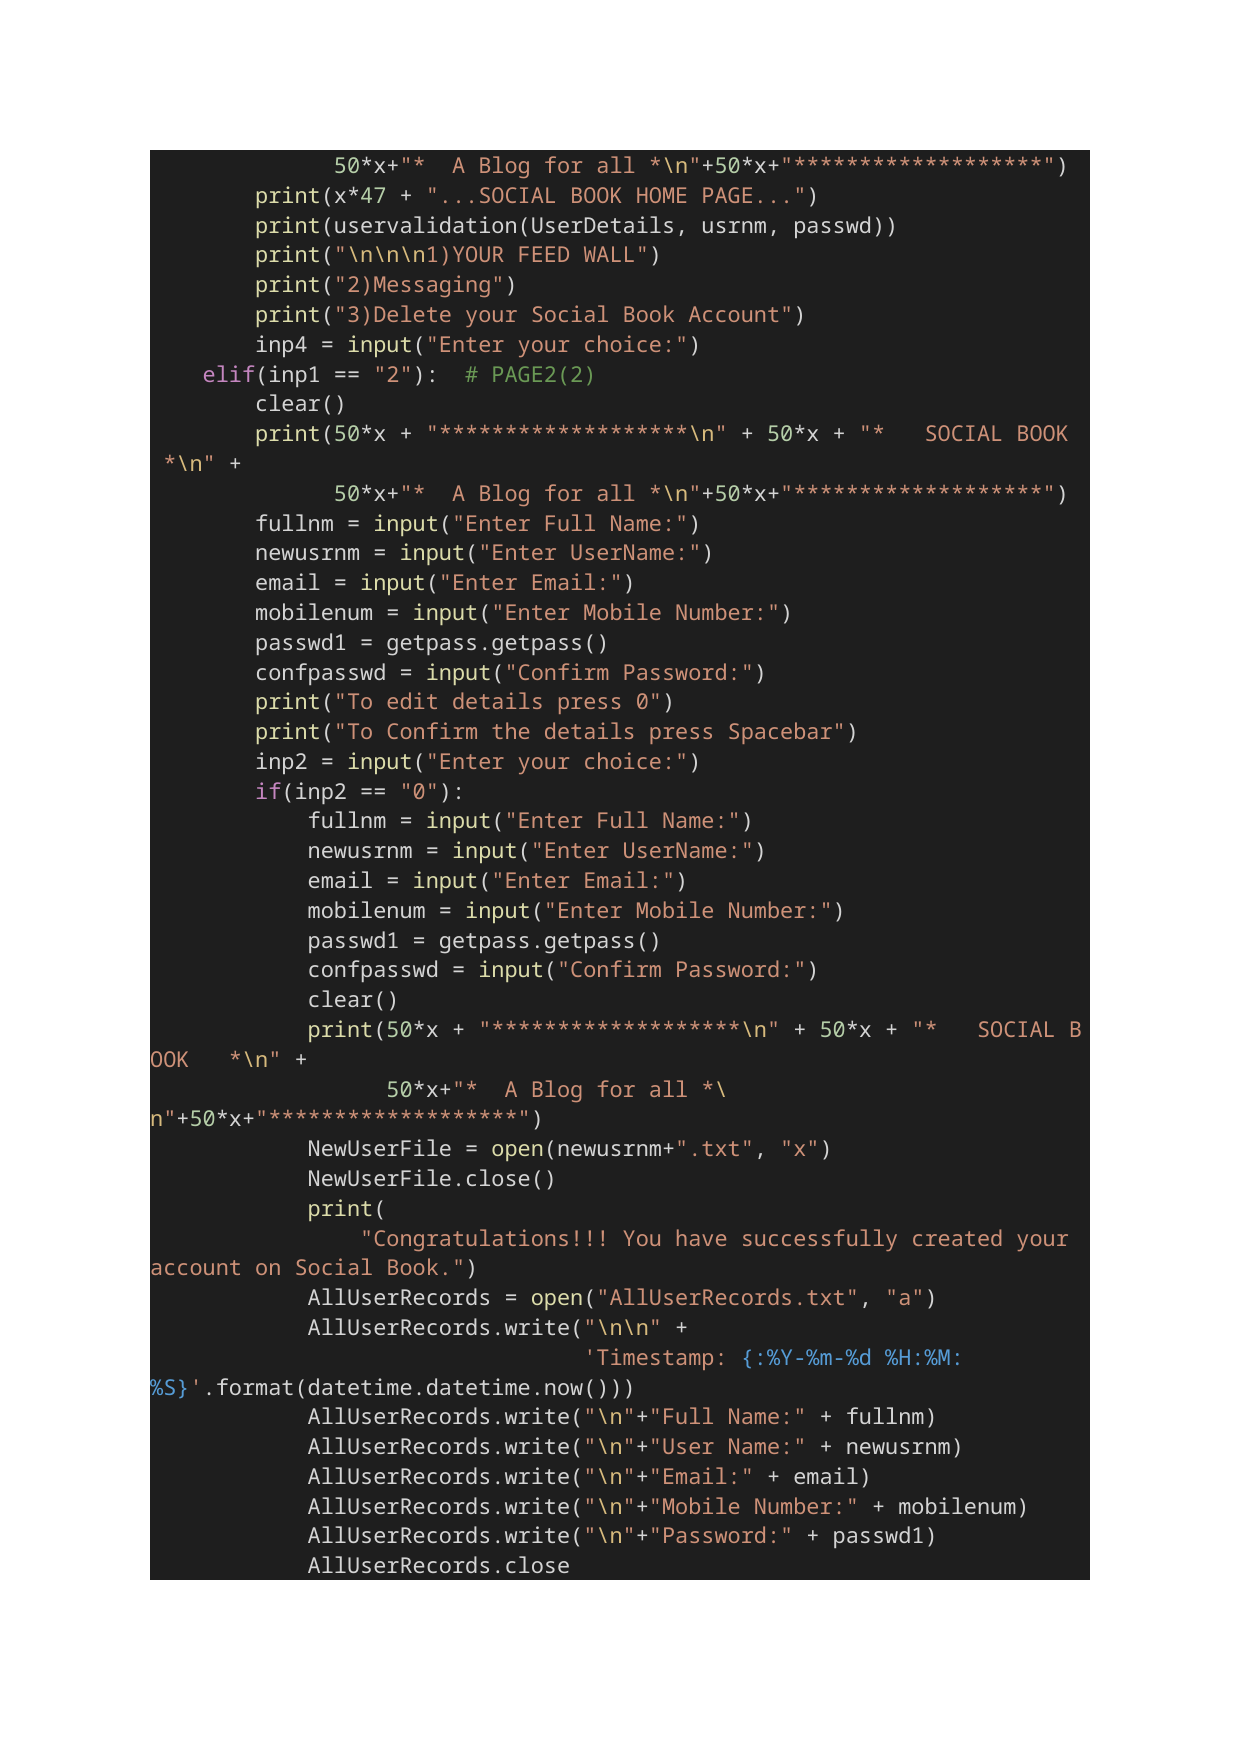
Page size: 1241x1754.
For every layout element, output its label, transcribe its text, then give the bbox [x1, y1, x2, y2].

text mobilenum = input("Enter Mobile Number:") [150, 597, 1090, 627]
text newusrnm = input("Enter UserName:") [150, 835, 1090, 865]
text print("3)Delete your Social Book Account") [150, 299, 1090, 329]
text print("2)Messaging") [150, 269, 1090, 299]
text mobilenum = input("Enter Mobile Number:") [150, 895, 1090, 924]
text inp4 = input("Enter your choice:") [150, 329, 1090, 358]
text print(uservalidation(UserDetails, usrnm, passwd)) [150, 209, 1090, 239]
text print( [150, 1193, 1090, 1222]
text print(50*x + "*******************\n" + 50*x + "* SOCIAL BOOK *\n" + [150, 1014, 1090, 1073]
text clear() [150, 984, 1090, 1014]
text inp2 = input("Enter your choice:") [150, 746, 1090, 776]
text print("To Confirm the details press Spacebar") [150, 716, 1090, 746]
text "Congratulations!!! You have successfully created your account on Social Book.") [150, 1222, 1090, 1282]
text passwd1 = getpass.getpass() [150, 924, 1090, 954]
text AllUserRecords.write("\n"+"Email:" + email) [150, 1461, 1090, 1491]
text newusrnm = input("Enter UserName:") [150, 537, 1090, 567]
text print(x*47 + "...SOCIAL BOOK HOME PAGE...") [150, 180, 1090, 209]
text if(inp2 == "0"): [150, 776, 1090, 805]
text passwd1 = getpass.getpass() [150, 627, 1090, 656]
text confpasswd = input("Confirm Password:") [150, 954, 1090, 984]
text elif(inp1 == "2"): # PAGE2(2) [150, 358, 1090, 388]
text email = input("Enter Email:") [150, 567, 1090, 597]
text confpasswd = input("Confirm Password:") [150, 656, 1090, 686]
text fullnm = input("Enter Full Name:") [150, 805, 1090, 835]
text AllUserRecords.write("\n"+"Full Name:" + fullnm) [150, 1401, 1090, 1431]
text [150, 150, 1090, 180]
text AllUserRecords.write("\n"+"User Name:" + newusrnm) [150, 1431, 1090, 1461]
text AllUserRecords = open("AllUserRecords.txt", "a") [150, 1282, 1090, 1312]
text NewUserFile = open(newusrnm+".txt", "x") [150, 1133, 1090, 1163]
text 50*x+"* A Blog for all *\n"+50*x+"*******************") [150, 1073, 1090, 1133]
text clear() [150, 388, 1090, 418]
text AllUserRecords.write("\n"+"Mobile Number:" + mobilenum) [150, 1491, 1090, 1520]
text NewUserFile.close() [150, 1163, 1090, 1193]
text print(50*x + "*******************\n" + 50*x + "* SOCIAL BOOK *\n" + [150, 418, 1090, 478]
text 50*x+"* A Blog for all *\n"+50*x+"*******************") [150, 478, 1090, 507]
text AllUserRecords.write("\n"+"Password:" + passwd1) [150, 1520, 1090, 1550]
text AllUserRecords.close [150, 1550, 1090, 1580]
text AllUserRecords.write("\n\n" + [150, 1312, 1090, 1342]
text email = input("Enter Email:") [150, 865, 1090, 895]
text 'Timestamp: {:%Y-%m-%d %H:%M:%S}'.format(datetime.datetime.now())) [150, 1342, 1090, 1401]
text print("To edit details press 0") [150, 686, 1090, 716]
text print("\n\n\n1)YOUR FEED WALL") [150, 239, 1090, 269]
text fullnm = input("Enter Full Name:") [150, 507, 1090, 537]
